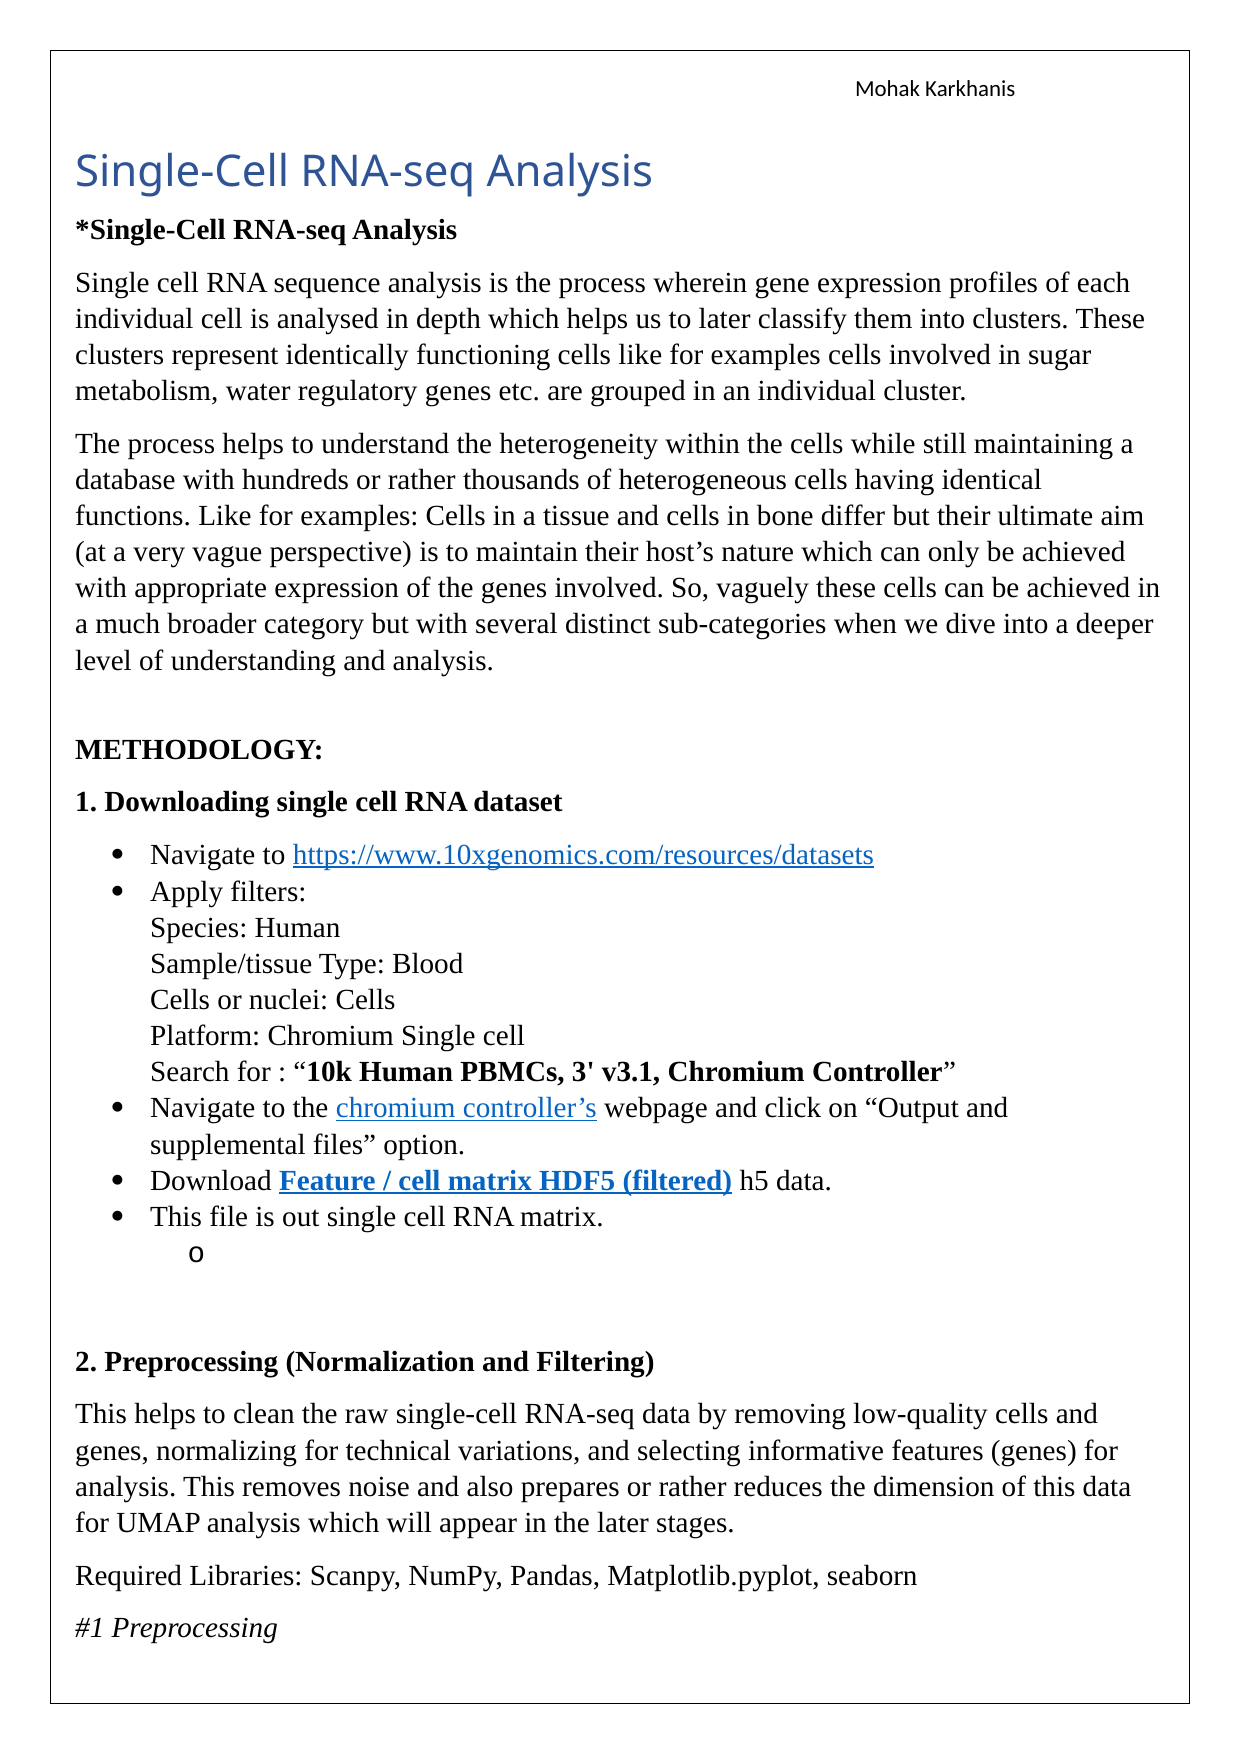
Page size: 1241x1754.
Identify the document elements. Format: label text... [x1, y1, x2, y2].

list Navigate to https://www.10xgenomics.com/resources/datasets [112, 837, 1165, 871]
list Platform: Chromium Single cell [150, 1018, 1165, 1052]
list Navigate to the chromium controller’s webpage and click on “Output and supplemental files” option. [112, 1091, 1165, 1160]
text This helps to clean the raw single-cell RNA-seq data by removing low-quality cells and genes, normalizing for technical variations, and selecting informative features (genes) for analysis. This removes noise and also prepares or rather reduces the dimension of this data for UMAP analysis which will appear in the later stages. [75, 1396, 1165, 1538]
text *Single-Cell RNA-seq Analysis [75, 212, 1165, 245]
text The process helps to understand the heterogeneity within the cells while still maintaining a database with hundreds or rather thousands of heterogeneous cells having identical functions. Like for examples: Cells in a tissue and cells in bone differ but their ultimate aim (at a very vague perspective) is to maintain their host’s nature which can only be achieved with appropriate expression of the genes involved. So, vaguely these cells can be achieved in a much broader category but with several distinct sub-categories when we dive into a deeper level of understanding and analysis. [75, 426, 1165, 676]
text #1 Preprocessing [75, 1611, 1165, 1644]
text 2. Preprocessing (Normalization and Filtering) [75, 1344, 1165, 1377]
list Species: Human [150, 910, 1165, 943]
list Download Feature / cell matrix HDF5 (filtered) h5 data. [112, 1163, 1165, 1197]
text Required Libraries: Scanpy, NumPy, Pandas, Matplotlib.pyplot, seaborn [75, 1558, 1165, 1591]
list Search for : “10k Human PBMCs, 3' v3.1, Chromium Controller” [150, 1054, 1165, 1088]
text METHODOLOGY: [75, 696, 1165, 765]
list Cells or nuclei: Cells [150, 982, 1165, 1016]
subtitle Single-Cell RNA-seq Analysis [75, 139, 1165, 199]
list Apply filters: [112, 874, 1165, 907]
list This file is out single cell RNA matrix. [112, 1199, 1165, 1233]
text Single cell RNA sequence analysis is the process wherein gene expression profiles of each individual cell is analysed in depth which helps us to later classify them into clusters. These clusters represent identically functioning cells like for examples cells involved in sugar metabolism, water regulatory genes etc. are grouped in an individual cluster. [75, 265, 1165, 407]
text 1. Downloading single cell RNA dataset [75, 784, 1165, 818]
list Sample/tissue Type: Blood [150, 946, 1165, 979]
